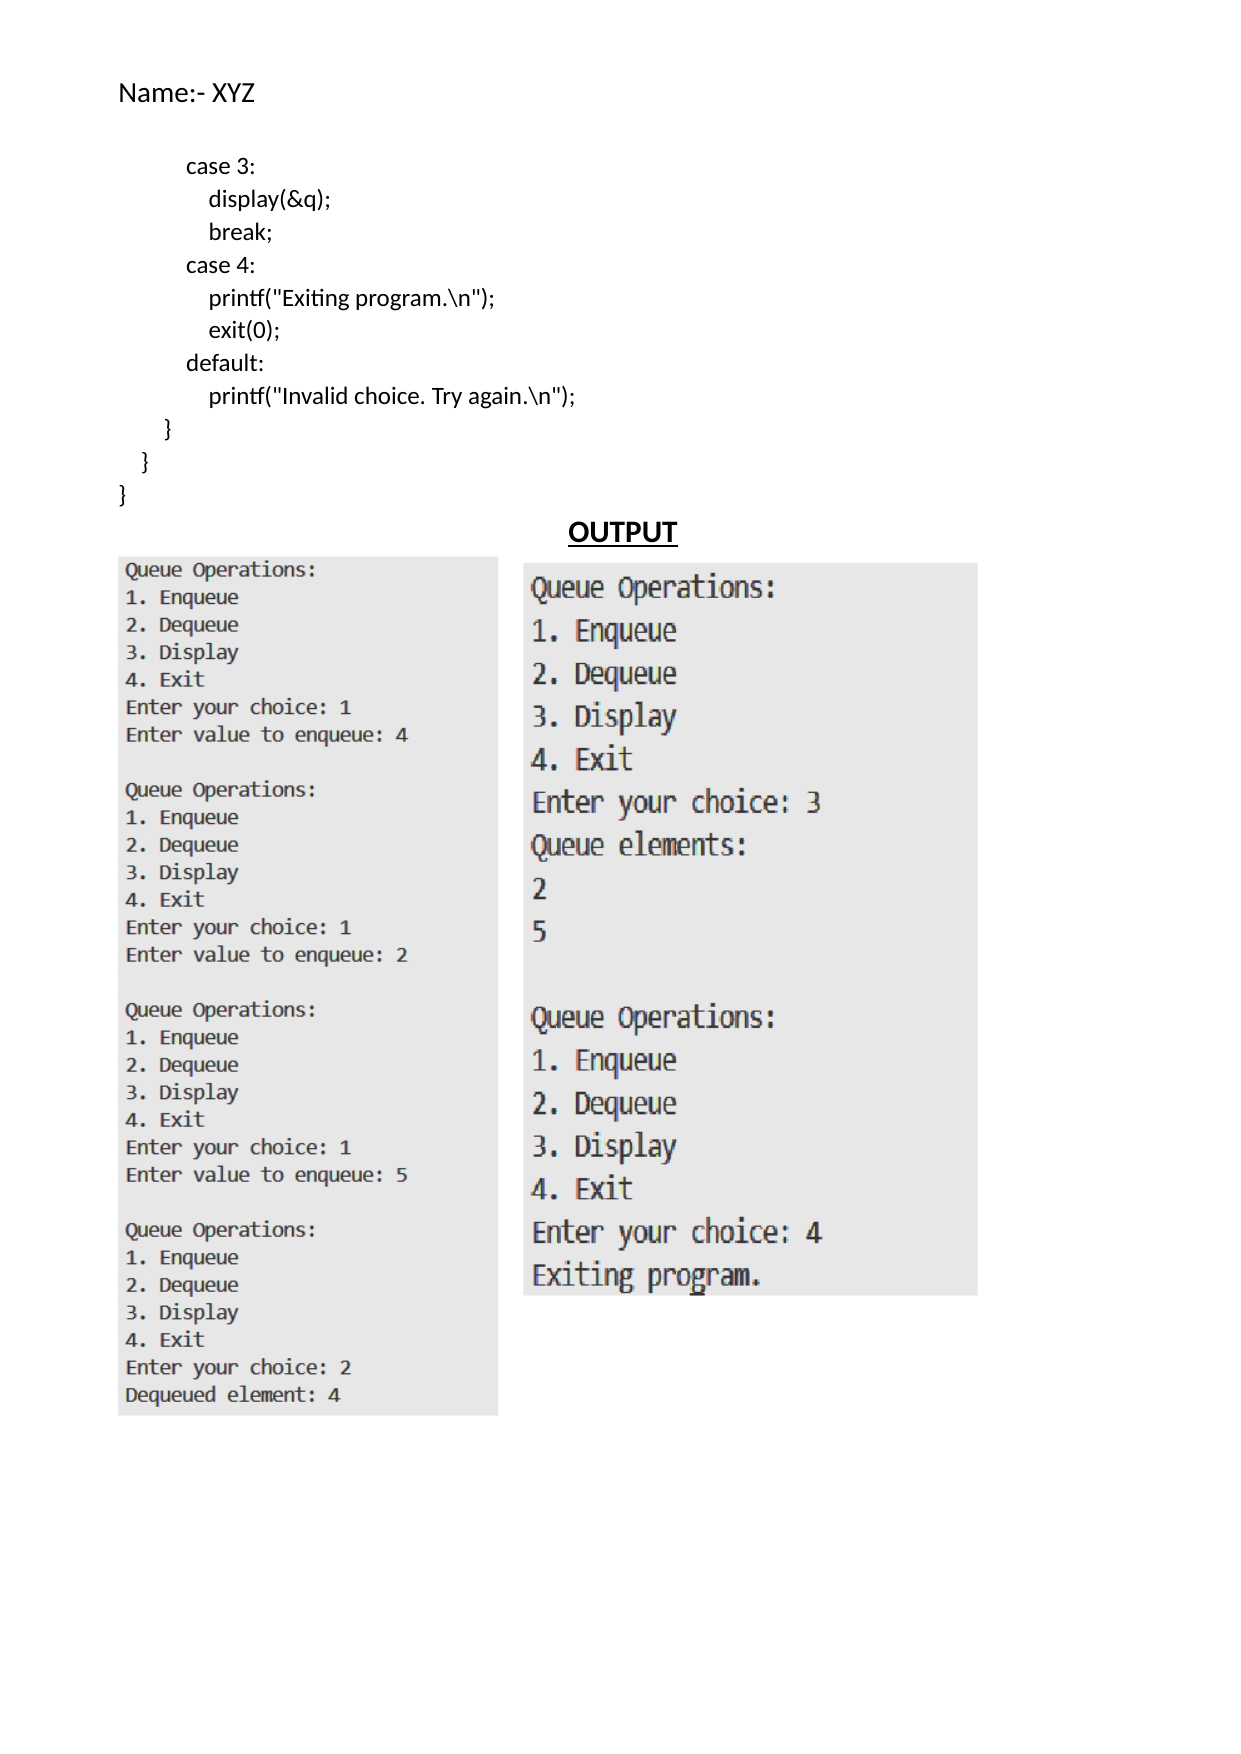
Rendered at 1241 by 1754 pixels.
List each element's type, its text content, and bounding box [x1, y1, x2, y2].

text display(&q); [118, 183, 1090, 213]
text default: [118, 347, 1090, 378]
text } [118, 413, 1090, 444]
text } [118, 479, 1090, 510]
text case 4: [118, 249, 1090, 279]
text exit(0); [118, 314, 1090, 345]
picture [118, 553, 979, 1422]
text OUTPUT [493, 512, 1090, 550]
text printf("Exiting program.\n"); [118, 282, 1090, 312]
text } [118, 446, 1090, 477]
text printf("Invalid choice. Try again.\n"); [118, 380, 1090, 411]
text break; [118, 216, 1090, 246]
text case 3: [118, 150, 1090, 181]
